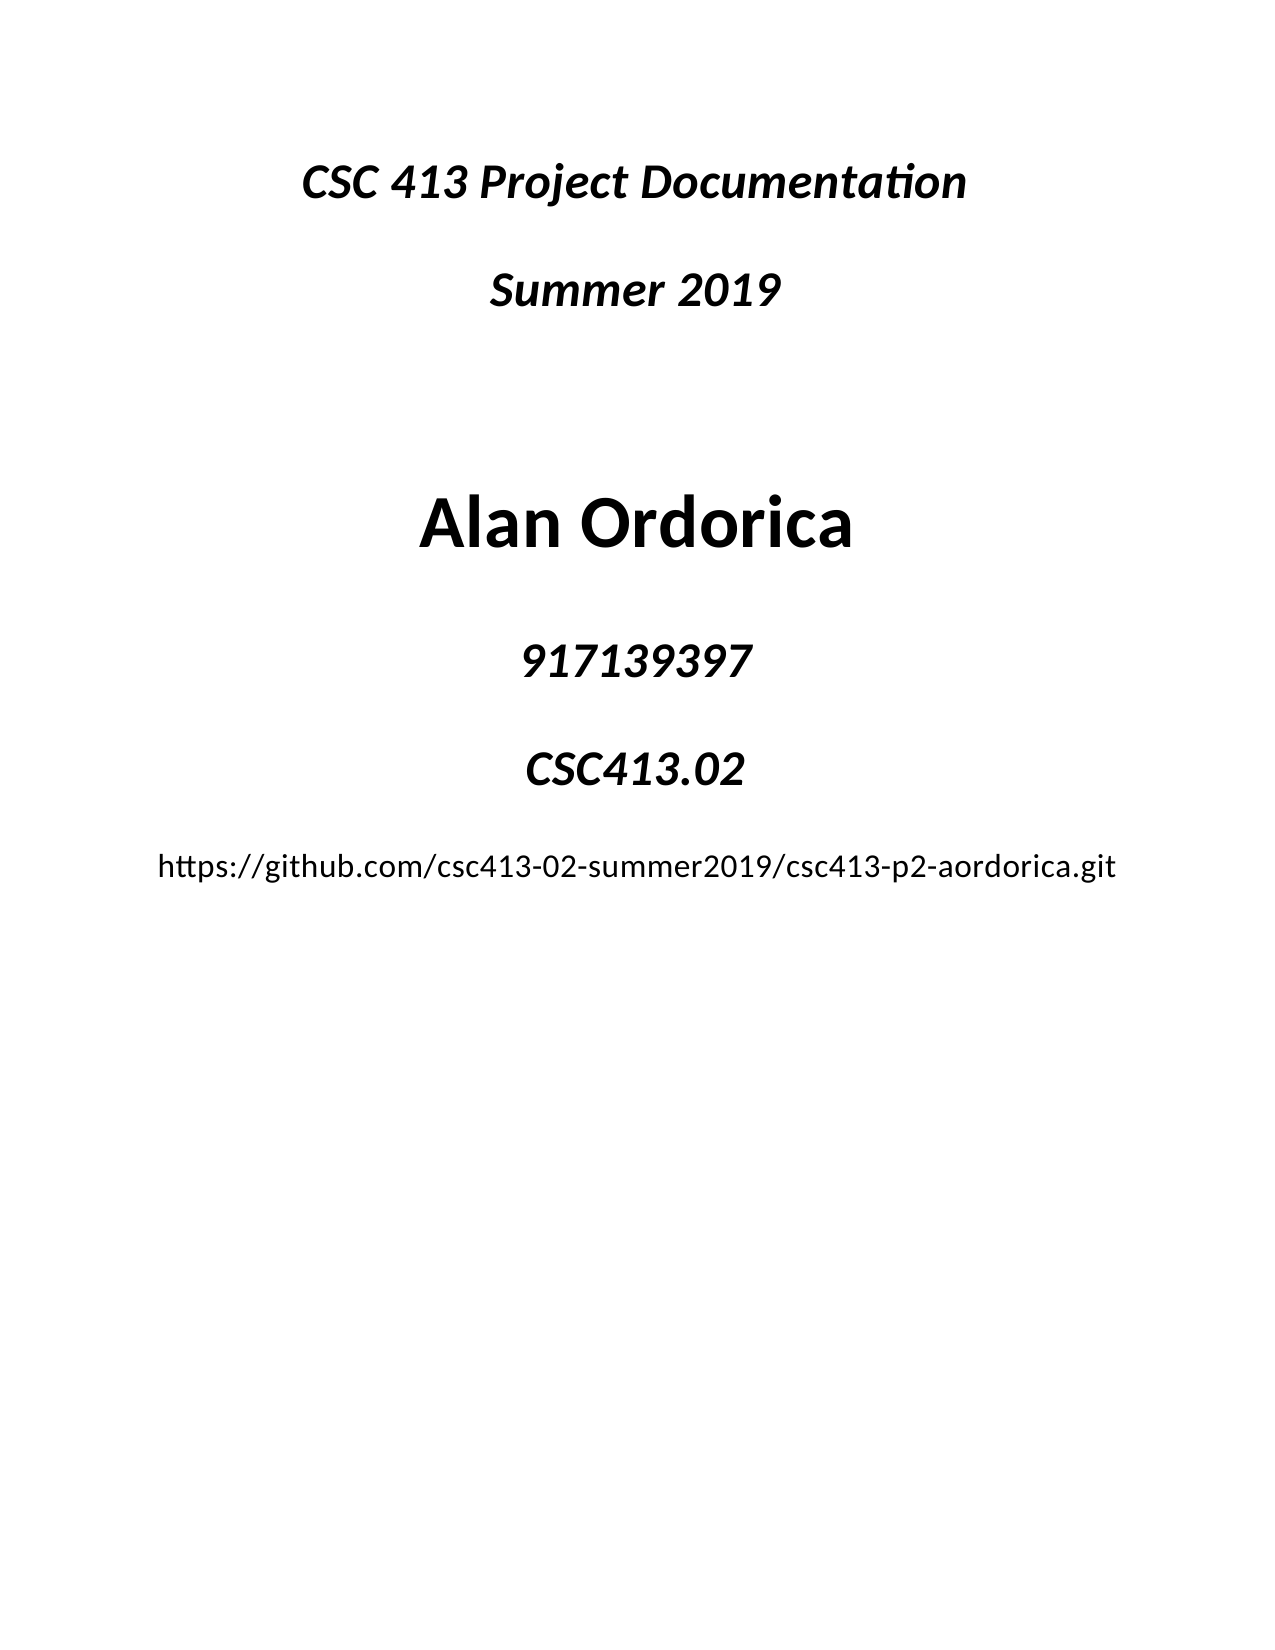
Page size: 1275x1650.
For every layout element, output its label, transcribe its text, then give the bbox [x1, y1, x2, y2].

text CSC413.02 [150, 737, 1125, 798]
text Alan Ordorica [150, 475, 1125, 566]
text 917139397 [150, 629, 1125, 690]
text CSC 413 Project Documentation [150, 150, 1125, 211]
text Summer 2019 [150, 258, 1125, 319]
text https://github.com/csc413-02-summer2019/csc413-p2-aordorica.git [150, 845, 1125, 886]
